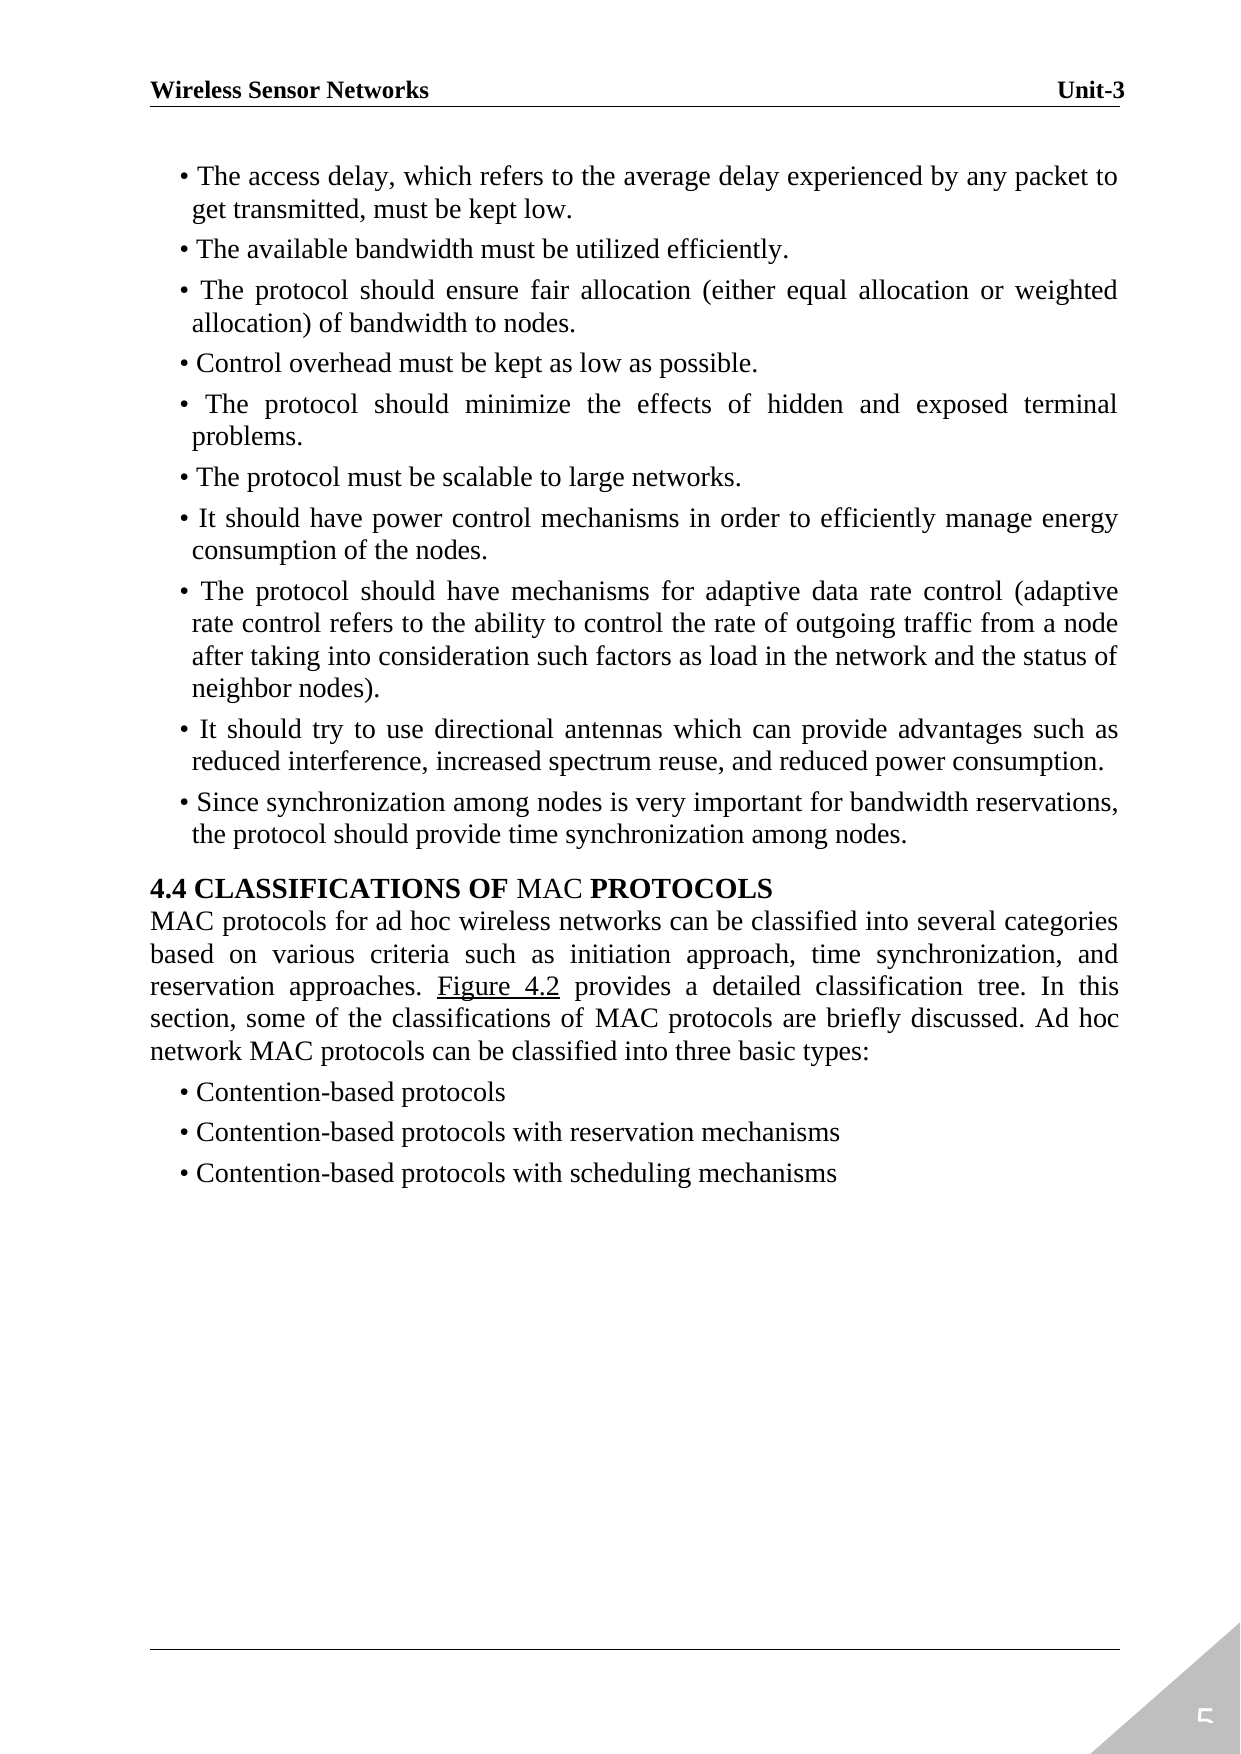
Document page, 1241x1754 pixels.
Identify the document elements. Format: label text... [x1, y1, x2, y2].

text • It should try to use directional antennas which can provide advantages such as reduced interference, increased spectrum reuse, and reduced power consumption. [179, 712, 1120, 777]
text • The protocol should ensure fair allocation (either equal allocation or weighted allocation) of bandwidth to nodes. [179, 273, 1120, 338]
text • Contention-based protocols with scheduling mechanisms [179, 1156, 1120, 1188]
text • Control overhead must be kept as low as possible. [179, 346, 1120, 379]
text • The available bandwidth must be utilized efficiently. [179, 232, 1120, 265]
text • It should have power control mechanisms in order to efficiently manage energy consumption of the nodes. [179, 501, 1120, 566]
text • Since synchronization among nodes is very important for bandwidth reservations, the protocol should provide time synchronization among nodes. [179, 785, 1120, 850]
text • The access delay, which refers to the average delay experienced by any packet to get transmitted, must be kept low. [179, 159, 1120, 224]
text • The protocol should minimize the effects of hidden and exposed terminal problems. [179, 387, 1120, 452]
text MAC protocols for ad hoc wireless networks can be classified into several categories based on various criteria such as initiation approach, time synchronization, and reservation approaches. Figure 4.2 provides a detailed classification tree. In this section, some of the classifications of MAC protocols are briefly discussed. Ad hoc network MAC protocols can be classified into three basic types: [150, 904, 1120, 1066]
text • The protocol should have mechanisms for adaptive data rate control (adaptive rate control refers to the ability to control the rate of outgoing traffic from a node after taking into consideration such factors as load in the network and the status of neighbor nodes). [179, 574, 1120, 704]
text • Contention-based protocols with reservation mechanisms [179, 1115, 1120, 1148]
text 4.4 CLASSIFICATIONS OF MAC PROTOCOLS [150, 871, 1120, 904]
text • The protocol must be scalable to large networks. [179, 460, 1120, 493]
text • Contention-based protocols [179, 1074, 1120, 1107]
